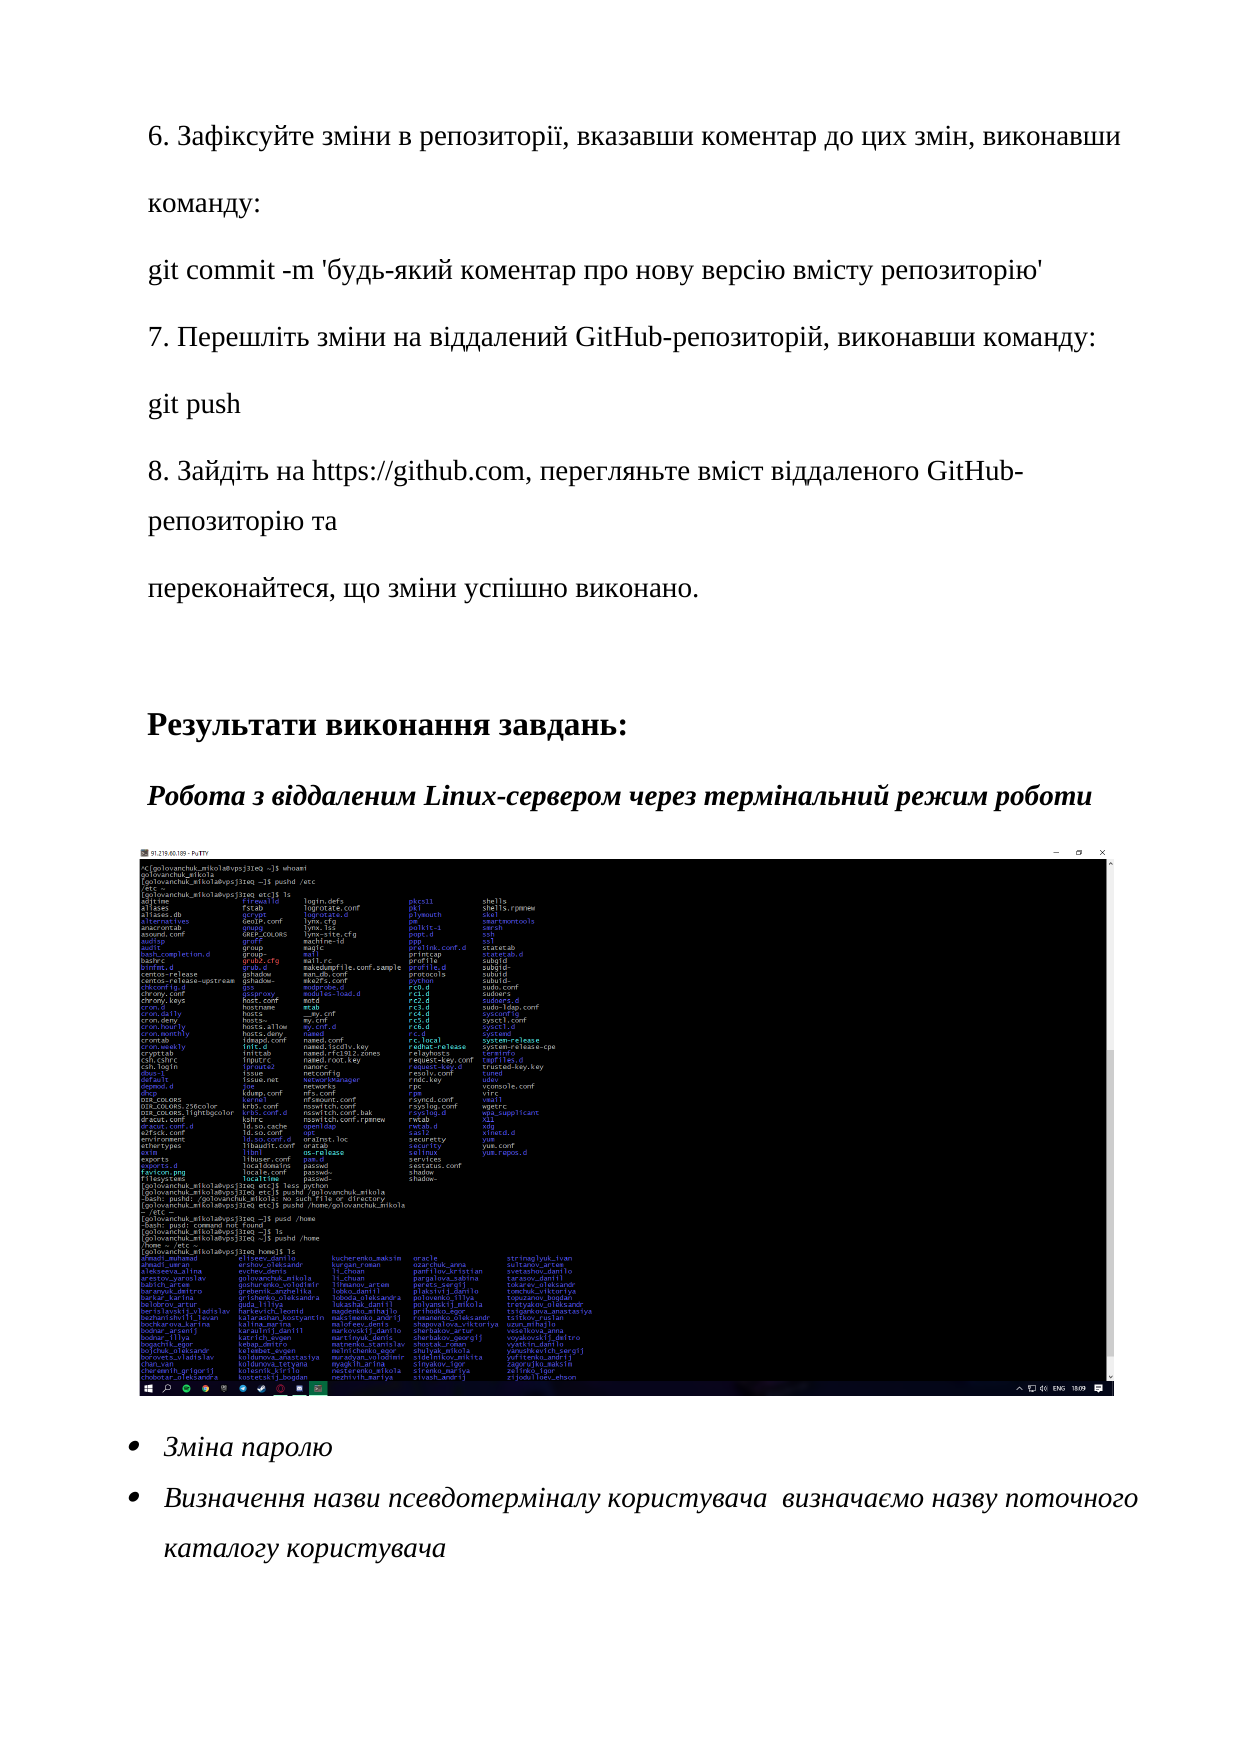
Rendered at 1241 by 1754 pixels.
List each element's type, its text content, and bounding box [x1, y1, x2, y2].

text 8. Зайдіть на https://github.com, перегляньте вміст віддаленого GitHub-репозиторію та [148, 453, 1152, 537]
text 7. Перешліть зміни на віддалений GitHub-репозиторій, виконавши команду: [148, 319, 1152, 353]
text 6. Зафіксуйте зміни в репозиторії, вказавши коментар до цих змін, виконавши [148, 118, 1152, 152]
text git commit -m 'будь-який коментар про нову версію вмісту репозиторію' [148, 252, 1152, 286]
text git push [148, 386, 1152, 419]
text переконайтеся, що зміни успішно виконано. [148, 570, 1152, 604]
picture [139, 847, 1114, 1396]
list Зміна паролю [126, 1429, 1152, 1463]
list Визначення назви псевдотерміналу користувача визначаємо назву поточного каталогу користувача [126, 1480, 1152, 1564]
text Результати виконання завдань: [88, 704, 1152, 743]
text команду: [148, 185, 1152, 219]
text Робота з віддаленим Linux-сервером через термінальний режим роботи [88, 778, 1152, 812]
